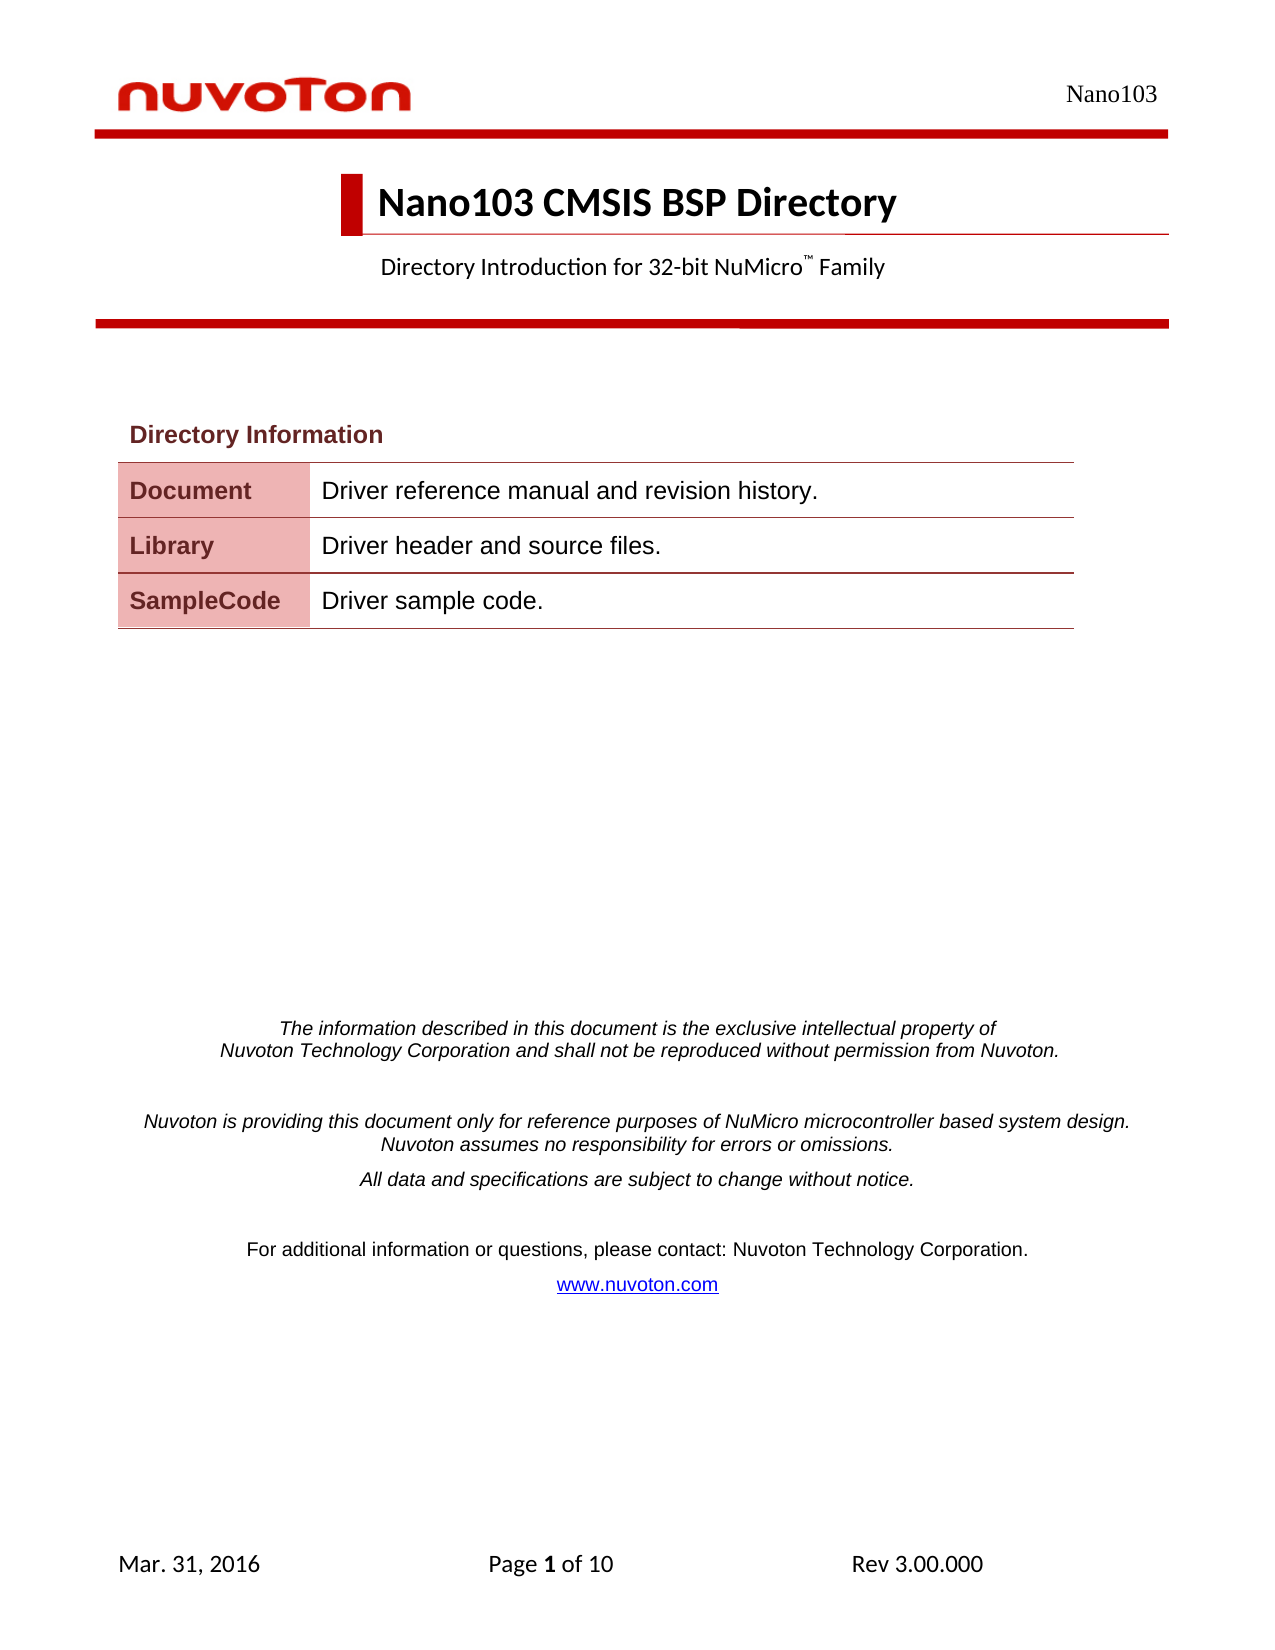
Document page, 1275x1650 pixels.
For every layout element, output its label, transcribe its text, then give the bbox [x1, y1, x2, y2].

table_cell Driver sample code. [310, 574, 1074, 627]
table_cell Library [118, 518, 310, 572]
picture [110, 73, 422, 117]
table_cell SampleCode [118, 574, 310, 627]
table_cell Driver header and source files. [310, 518, 1074, 572]
text All data and specifications are subject to change without notice. [118, 1168, 1157, 1190]
table_header Directory Information [118, 408, 1074, 462]
text www.nuvoton.com [118, 1273, 1157, 1296]
text The information described in this document is the exclusive intellectual property of Nuvoton Technology Corporation and shall not be reproduced without permission from Nuvoton. [118, 1017, 1157, 1062]
text Directory Introduction for 32-bit NuMicro™ Family [118, 251, 1157, 281]
table_cell Driver reference manual and revision history. [310, 463, 1074, 517]
text Nuvoton is providing this document only for reference purposes of NuMicro microcontroller based system design. Nuvoton assumes no responsibility for errors or omissions. [118, 1110, 1157, 1155]
text For additional information or questions, please contact: Nuvoton Technology Corporation. [118, 1238, 1157, 1261]
table_cell Document [118, 463, 310, 517]
